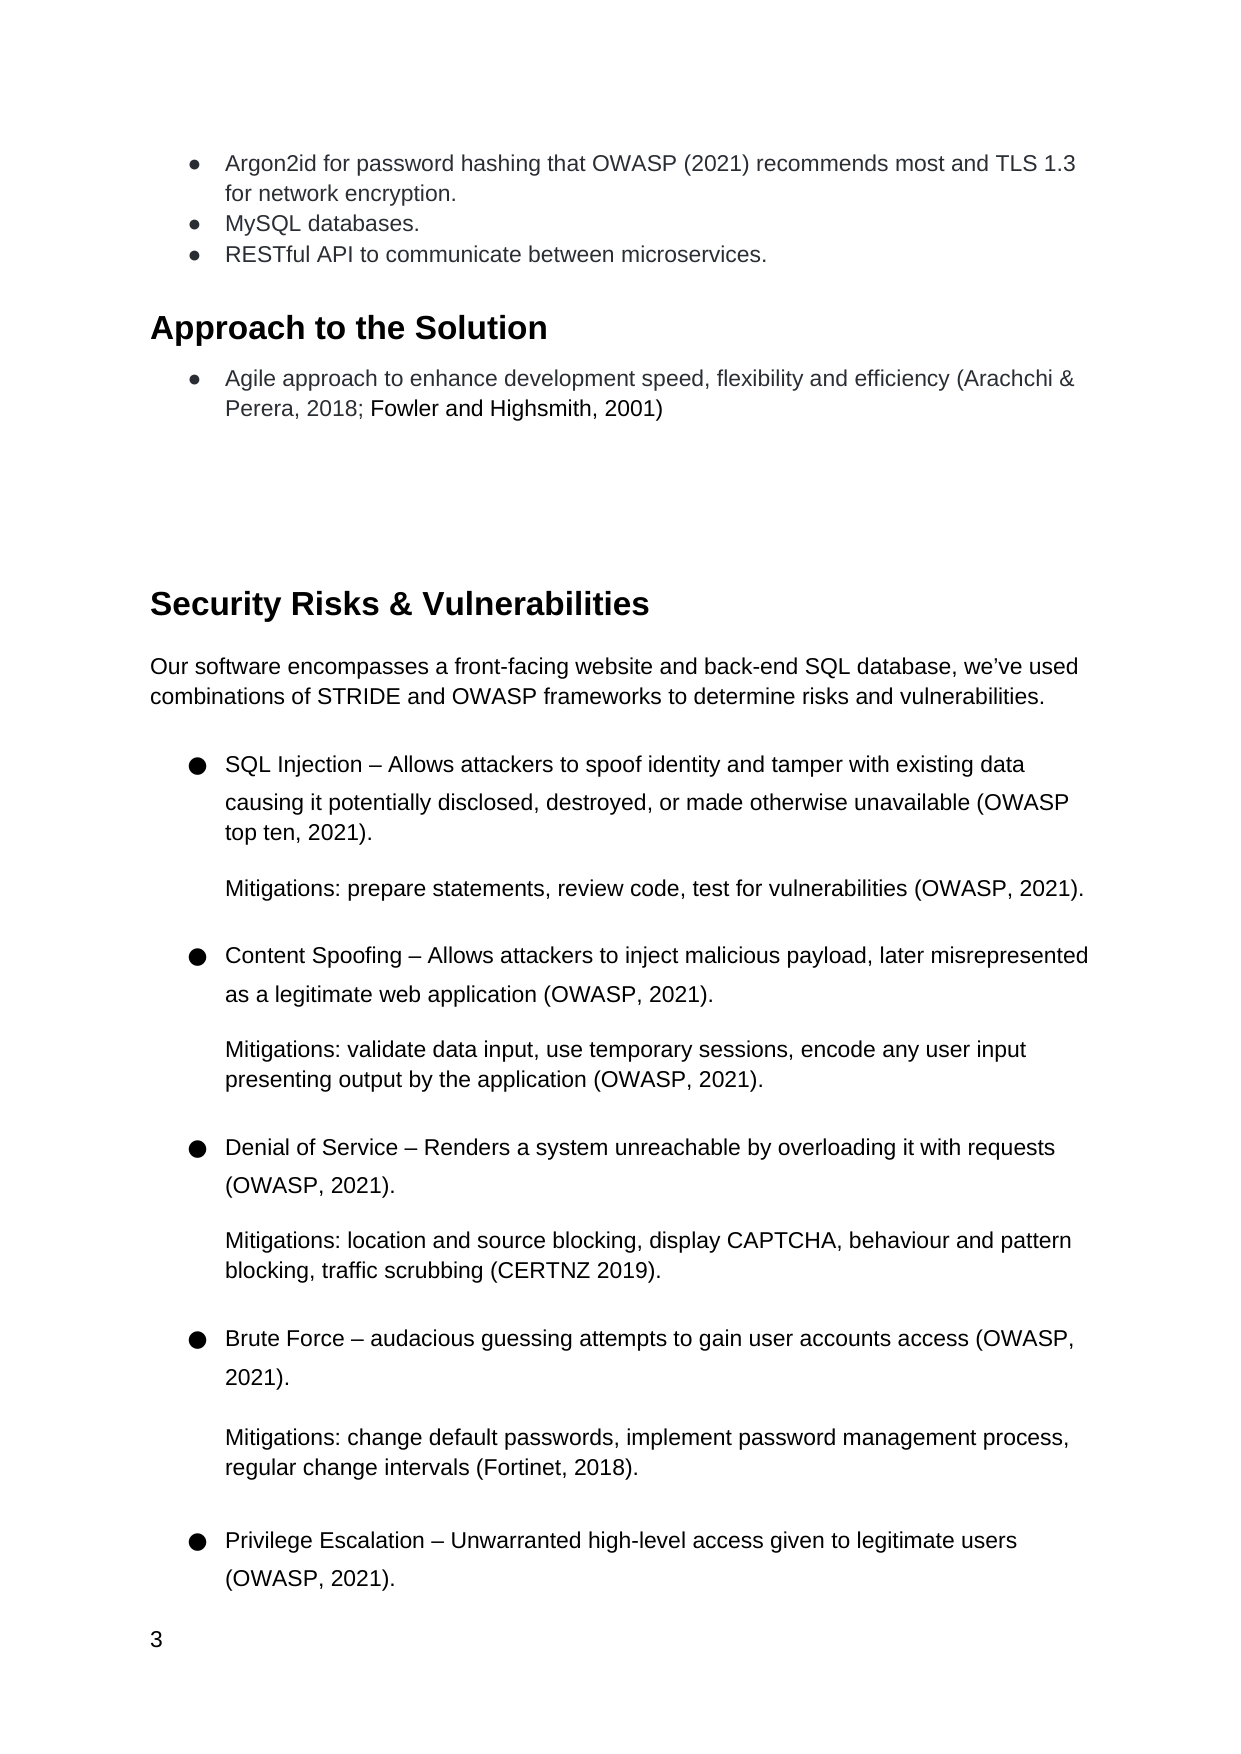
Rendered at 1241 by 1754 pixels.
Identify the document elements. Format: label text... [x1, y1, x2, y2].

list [187, 1514, 1090, 1592]
list Brute Force – audacious guessing attempts to gain user accounts access (OWASP, 2021). Mitigations: change default passwords, implement password management process, regular change intervals (Fortinet, 2018). [187, 1313, 1090, 1511]
list Agile approach to enhance development speed, flexibility and efficiency (Arachchi & Perera, 2018; Fowler and Highsmith, 2001) [187, 365, 1090, 422]
text Mitigations: prepare statements, review code, test for vulnerabilities (OWASP, 2021). [150, 874, 1090, 901]
subtitle Security Risks & Vulnerabilities [150, 584, 1240, 622]
list Argon2id for password hashing that OWASP (2021) recommends most and TLS 1.3 for network encryption. [187, 150, 1090, 207]
text Mitigations: validate data input, use temporary sessions, encode any user input presenting output by the application (OWASP, 2021). [225, 1036, 1090, 1092]
text Our software encompasses a front-facing website and back-end SQL database, we’ve used combinations of STRIDE and OWASP frameworks to determine risks and vulnerabilities. [150, 653, 1090, 709]
list Denial of Service – Renders a system unreachable by overloading it with requests (OWASP, 2021). [187, 1121, 1090, 1198]
list MySQL databases. [187, 210, 1090, 237]
text Mitigations: location and source blocking, display CAPTCHA, behaviour and pattern blocking, traffic scrubbing (CERTNZ 2019). [225, 1227, 1090, 1284]
list SQL Injection – Allows attackers to spoof identity and tamper with existing data causing it potentially disclosed, destroyed, or made otherwise unavailable (OWASP top ten, 2021). [187, 738, 1090, 846]
subtitle Approach to the Solution [150, 308, 1240, 347]
list Content Spoofing – Allows attackers to inject malicious payload, later misrepresented as a legitimate web application (OWASP, 2021). [187, 930, 1090, 1007]
list RESTful API to communicate between microservices. [187, 241, 1090, 267]
